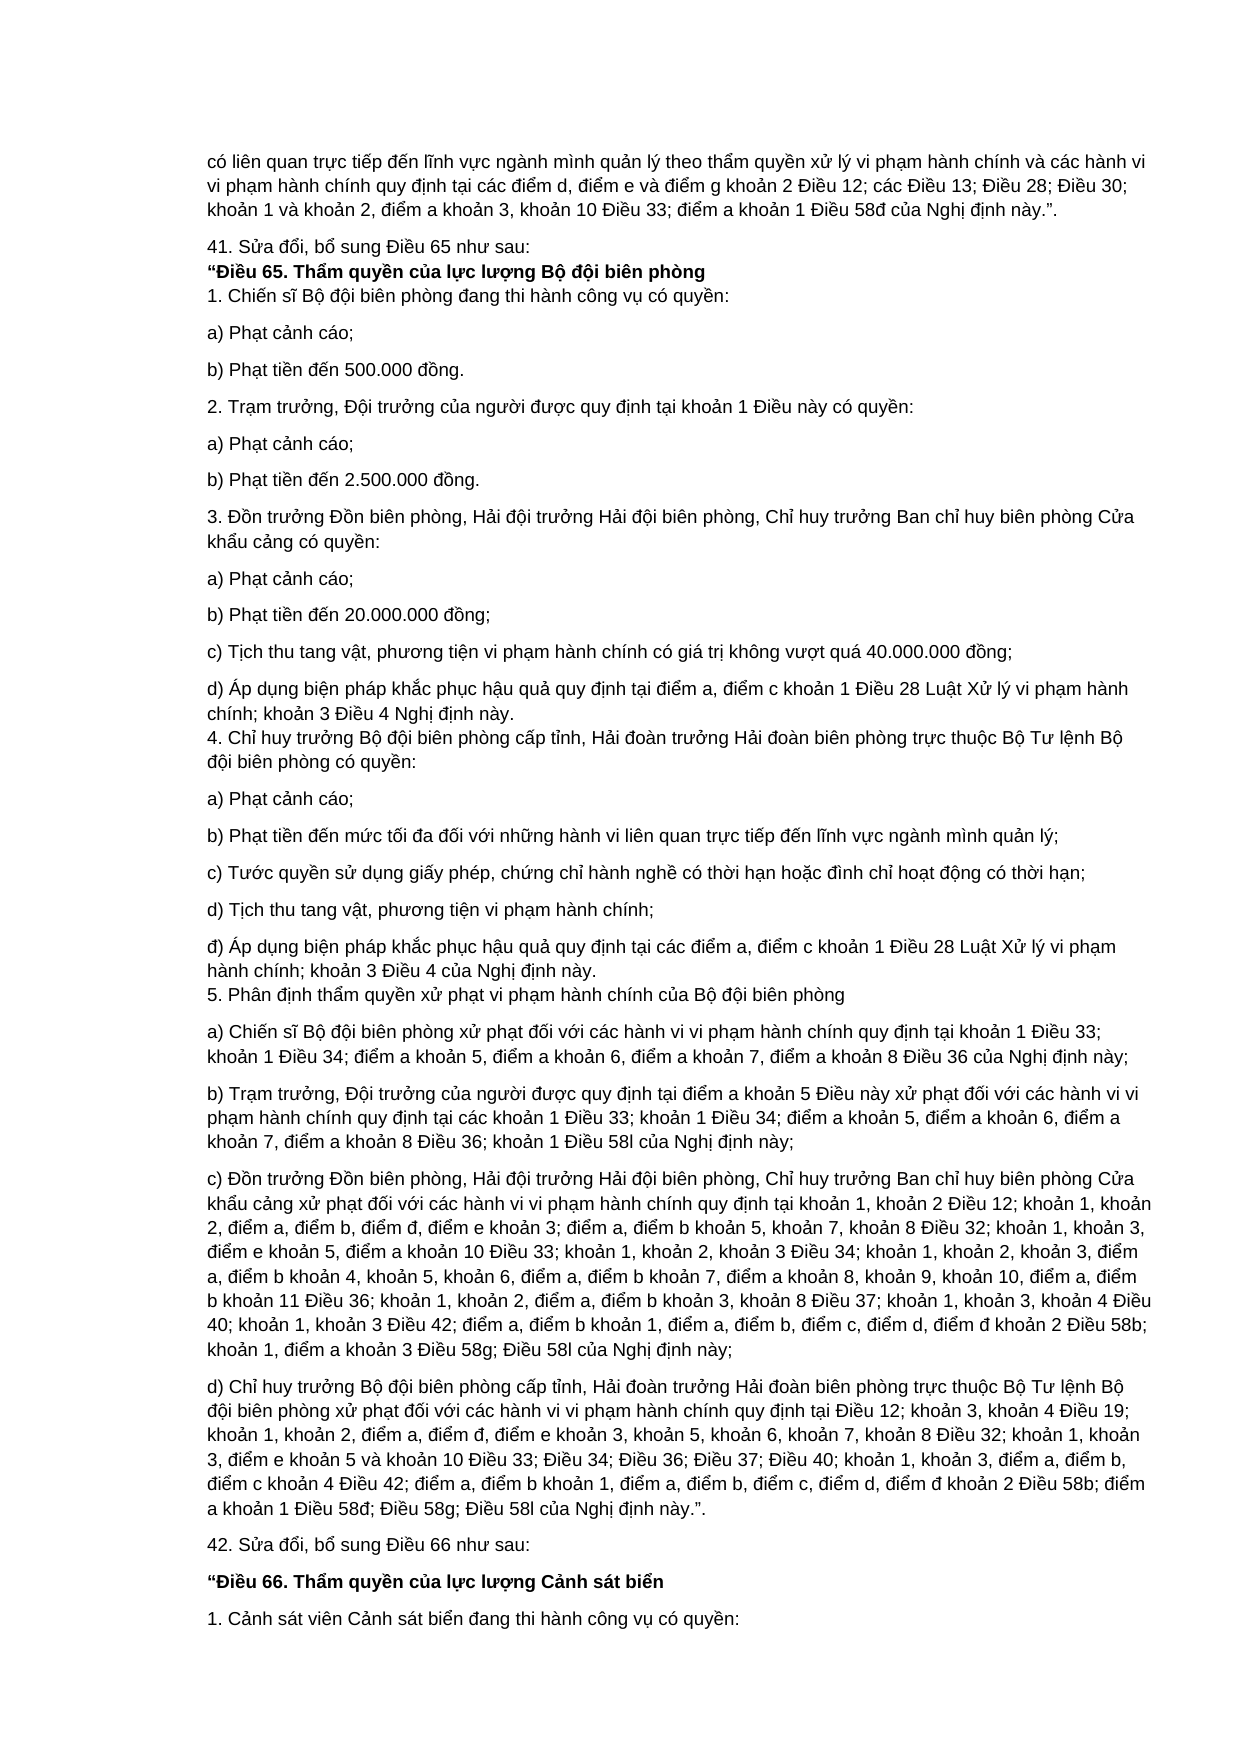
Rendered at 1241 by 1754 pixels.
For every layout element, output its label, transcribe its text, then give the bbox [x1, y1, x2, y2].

text “Điều 66. Thẩm quyền của lực lượng Cảnh sát biển [207, 1568, 1152, 1593]
text a) Phạt cảnh cáo; [207, 564, 1152, 589]
text 41. Sửa đổi, bổ sung Điều 65 như sau: [207, 233, 1152, 258]
text 5. Phân định thẩm quyền xử phạt vi phạm hành chính của Bộ đội biên phòng [207, 981, 1152, 1006]
text c) Đồn trưởng Đồn biên phòng, Hải đội trưởng Hải đội biên phòng, Chỉ huy trưởng Ban chỉ huy biên phòng Cửa khẩu cảng xử phạt đối với các hành vi vi phạm hành chính quy định tại khoản 1, khoản 2 Điều 12; khoản 1, khoản 2, điểm a, điểm b, điểm đ, điểm e khoản 3; điểm a, điểm b khoản 5, khoản 7, khoản 8 Điều 32; khoản 1, khoản 3, điểm e khoản 5, điểm a khoản 10 Điều 33; khoản 1, khoản 2, khoản 3 Điều 34; khoản 1, khoản 2, khoản 3, điểm a, điểm b khoản 4, khoản 5, khoản 6, điểm a, điểm b khoản 7, điểm a khoản 8, khoản 9, khoản 10, điểm a, điểm b khoản 11 Điều 36; khoản 1, khoản 2, điểm a, điểm b khoản 3, khoản 8 Điều 37; khoản 1, khoản 3, khoản 4 Điều 40; khoản 1, khoản 3 Điều 42; điểm a, điểm b khoản 1, điểm a, điểm b, điểm c, điểm d, điểm đ khoản 2 Điều 58b; khoản 1, điểm a khoản 3 Điều 58g; Điều 58l của Nghị định này; [207, 1165, 1152, 1360]
text 1. Cảnh sát viên Cảnh sát biển đang thi hành công vụ có quyền: [207, 1605, 1152, 1629]
text 3. Đồn trưởng Đồn biên phòng, Hải đội trưởng Hải đội biên phòng, Chỉ huy trưởng Ban chỉ huy biên phòng Cửa khẩu cảng có quyền: [207, 503, 1152, 552]
text a) Phạt cảnh cáo; [207, 319, 1152, 343]
text a) Phạt cảnh cáo; [207, 429, 1152, 454]
text 2. Trạm trưởng, Đội trưởng của người được quy định tại khoản 1 Điều này có quyền: [207, 393, 1152, 417]
text b) Phạt tiền đến 500.000 đồng. [207, 356, 1152, 380]
text c) Tước quyền sử dụng giấy phép, chứng chỉ hành nghề có thời hạn hoặc đình chỉ hoạt động có thời hạn; [207, 859, 1152, 883]
text “Điều 65. Thẩm quyền của lực lượng Bộ đội biên phòng [207, 258, 1152, 282]
text b) Phạt tiền đến 20.000.000 đồng; [207, 601, 1152, 626]
text 42. Sửa đổi, bổ sung Điều 66 như sau: [207, 1531, 1152, 1556]
text đ) Áp dụng biện pháp khắc phục hậu quả quy định tại các điểm a, điểm c khoản 1 Điều 28 Luật Xử lý vi phạm hành chính; khoản 3 Điều 4 của Nghị định này. [207, 933, 1152, 981]
text a) Phạt cảnh cáo; [207, 785, 1152, 809]
text 1. Chiến sĩ Bộ đội biên phòng đang thi hành công vụ có quyền: [207, 282, 1152, 306]
text d) Tịch thu tang vật, phương tiện vi phạm hành chính; [207, 896, 1152, 920]
text c) Tịch thu tang vật, phương tiện vi phạm hành chính có giá trị không vượt quá 40.000.000 đồng; [207, 638, 1152, 663]
text a) Chiến sĩ Bộ đội biên phòng xử phạt đối với các hành vi vi phạm hành chính quy định tại khoản 1 Điều 33; khoản 1 Điều 34; điểm a khoản 5, điểm a khoản 6, điểm a khoản 7, điểm a khoản 8 Điều 36 của Nghị định này; [207, 1018, 1152, 1067]
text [207, 148, 1152, 221]
text b) Trạm trưởng, Đội trưởng của người được quy định tại điểm a khoản 5 Điều này xử phạt đối với các hành vi vi phạm hành chính quy định tại các khoản 1 Điều 33; khoản 1 Điều 34; điểm a khoản 5, điểm a khoản 6, điểm a khoản 7, điểm a khoản 8 Điều 36; khoản 1 Điều 58l của Nghị định này; [207, 1079, 1152, 1153]
text b) Phạt tiền đến 2.500.000 đồng. [207, 466, 1152, 491]
text b) Phạt tiền đến mức tối đa đối với những hành vi liên quan trực tiếp đến lĩnh vực ngành mình quản lý; [207, 822, 1152, 846]
text d) Áp dụng biện pháp khắc phục hậu quả quy định tại điểm a, điểm c khoản 1 Điều 28 Luật Xử lý vi phạm hành chính; khoản 3 Điều 4 Nghị định này. [207, 675, 1152, 724]
text 4. Chỉ huy trưởng Bộ đội biên phòng cấp tỉnh, Hải đoàn trưởng Hải đoàn biên phòng trực thuộc Bộ Tư lệnh Bộ đội biên phòng có quyền: [207, 724, 1152, 773]
text d) Chỉ huy trưởng Bộ đội biên phòng cấp tỉnh, Hải đoàn trưởng Hải đoàn biên phòng trực thuộc Bộ Tư lệnh Bộ đội biên phòng xử phạt đối với các hành vi vi phạm hành chính quy định tại Điều 12; khoản 3, khoản 4 Điều 19; khoản 1, khoản 2, điểm a, điểm đ, điểm e khoản 3, khoản 5, khoản 6, khoản 7, khoản 8 Điều 32; khoản 1, khoản 3, điểm e khoản 5 và khoản 10 Điều 33; Điều 34; Điều 36; Điều 37; Điều 40; khoản 1, khoản 3, điểm a, điểm b, điểm c khoản 4 Điều 42; điểm a, điểm b khoản 1, điểm a, điểm b, điểm c, điểm d, điểm đ khoản 2 Điều 58b; điểm a khoản 1 Điều 58đ; Điều 58g; Điều 58l của Nghị định này.”. [207, 1373, 1152, 1519]
